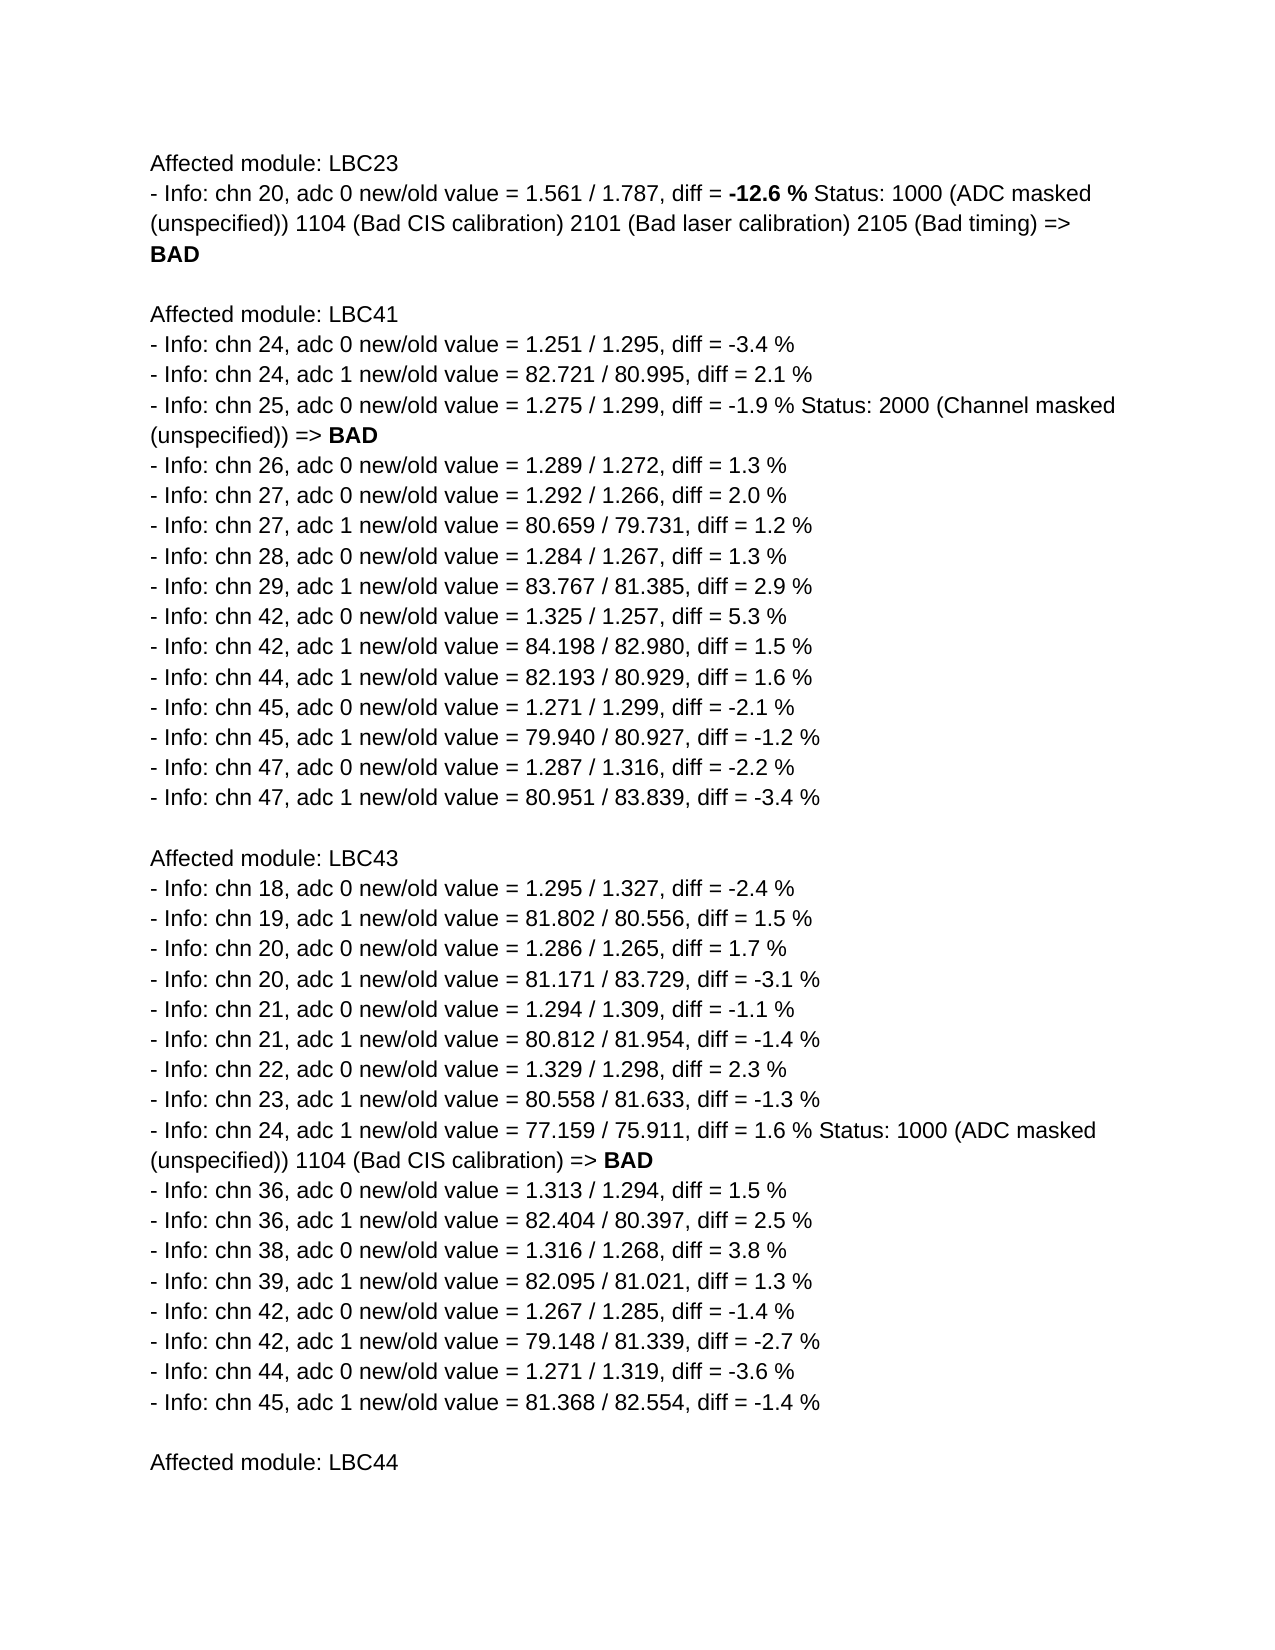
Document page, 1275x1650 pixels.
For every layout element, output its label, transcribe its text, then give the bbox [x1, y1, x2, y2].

text - Info: chn 45, adc 1 new/old value = 81.368 / 82.554, diff = -1.4 % [150, 1388, 1125, 1415]
text - Info: chn 38, adc 0 new/old value = 1.316 / 1.268, diff = 3.8 % [150, 1237, 1125, 1264]
text - Info: chn 24, adc 0 new/old value = 1.251 / 1.295, diff = -3.4 % [150, 331, 1125, 358]
text - Info: chn 45, adc 1 new/old value = 79.940 / 80.927, diff = -1.2 % [150, 724, 1125, 750]
text Affected module: LBC23 [150, 150, 1125, 176]
text - Info: chn 24, adc 1 new/old value = 82.721 / 80.995, diff = 2.1 % [150, 361, 1125, 388]
text - Info: chn 22, adc 0 new/old value = 1.329 / 1.298, diff = 2.3 % [150, 1056, 1125, 1083]
text - Info: chn 29, adc 1 new/old value = 83.767 / 81.385, diff = 2.9 % [150, 573, 1125, 599]
text - Info: chn 44, adc 1 new/old value = 82.193 / 80.929, diff = 1.6 % [150, 663, 1125, 690]
text - Info: chn 27, adc 0 new/old value = 1.292 / 1.266, diff = 2.0 % [150, 482, 1125, 509]
text - Info: chn 18, adc 0 new/old value = 1.295 / 1.327, diff = -2.4 % [150, 875, 1125, 901]
text - Info: chn 42, adc 1 new/old value = 79.148 / 81.339, diff = -2.7 % [150, 1328, 1125, 1354]
text - Info: chn 47, adc 0 new/old value = 1.287 / 1.316, diff = -2.2 % [150, 754, 1125, 781]
text - Info: chn 28, adc 0 new/old value = 1.284 / 1.267, diff = 1.3 % [150, 543, 1125, 569]
text - Info: chn 47, adc 1 new/old value = 80.951 / 83.839, diff = -3.4 % [150, 784, 1125, 811]
text - Info: chn 20, adc 0 new/old value = 1.286 / 1.265, diff = 1.7 % [150, 935, 1125, 962]
text - Info: chn 25, adc 0 new/old value = 1.275 / 1.299, diff = -1.9 % Status: 2000 (Channel masked (unspecified)) => BAD [150, 392, 1125, 448]
text - Info: chn 42, adc 0 new/old value = 1.267 / 1.285, diff = -1.4 % [150, 1298, 1125, 1324]
text - Info: chn 23, adc 1 new/old value = 80.558 / 81.633, diff = -1.3 % [150, 1086, 1125, 1113]
text - Info: chn 36, adc 1 new/old value = 82.404 / 80.397, diff = 2.5 % [150, 1207, 1125, 1234]
text Affected module: LBC43 [150, 845, 1125, 871]
text Affected module: LBC41 [150, 301, 1125, 327]
text - Info: chn 36, adc 0 new/old value = 1.313 / 1.294, diff = 1.5 % [150, 1177, 1125, 1203]
text - Info: chn 20, adc 0 new/old value = 1.561 / 1.787, diff = -12.6 % Status: 1000 (ADC masked (unspecified)) 1104 (Bad CIS calibration) 2101 (Bad laser calibration) 2105 (Bad timing) => BAD [150, 180, 1125, 267]
text - Info: chn 19, adc 1 new/old value = 81.802 / 80.556, diff = 1.5 % [150, 905, 1125, 932]
text - Info: chn 39, adc 1 new/old value = 82.095 / 81.021, diff = 1.3 % [150, 1268, 1125, 1294]
text - Info: chn 27, adc 1 new/old value = 80.659 / 79.731, diff = 1.2 % [150, 512, 1125, 539]
text - Info: chn 44, adc 0 new/old value = 1.271 / 1.319, diff = -3.6 % [150, 1358, 1125, 1385]
text - Info: chn 45, adc 0 new/old value = 1.271 / 1.299, diff = -2.1 % [150, 694, 1125, 720]
text - Info: chn 24, adc 1 new/old value = 77.159 / 75.911, diff = 1.6 % Status: 1000 (ADC masked (unspecified)) 1104 (Bad CIS calibration) => BAD [150, 1117, 1125, 1173]
text - Info: chn 42, adc 0 new/old value = 1.325 / 1.257, diff = 5.3 % [150, 603, 1125, 629]
text - Info: chn 42, adc 1 new/old value = 84.198 / 82.980, diff = 1.5 % [150, 633, 1125, 660]
text Affected module: LBC44 [150, 1449, 1125, 1475]
text - Info: chn 21, adc 1 new/old value = 80.812 / 81.954, diff = -1.4 % [150, 1026, 1125, 1052]
text - Info: chn 26, adc 0 new/old value = 1.289 / 1.272, diff = 1.3 % [150, 452, 1125, 478]
text - Info: chn 20, adc 1 new/old value = 81.171 / 83.729, diff = -3.1 % [150, 966, 1125, 992]
text - Info: chn 21, adc 0 new/old value = 1.294 / 1.309, diff = -1.1 % [150, 996, 1125, 1022]
